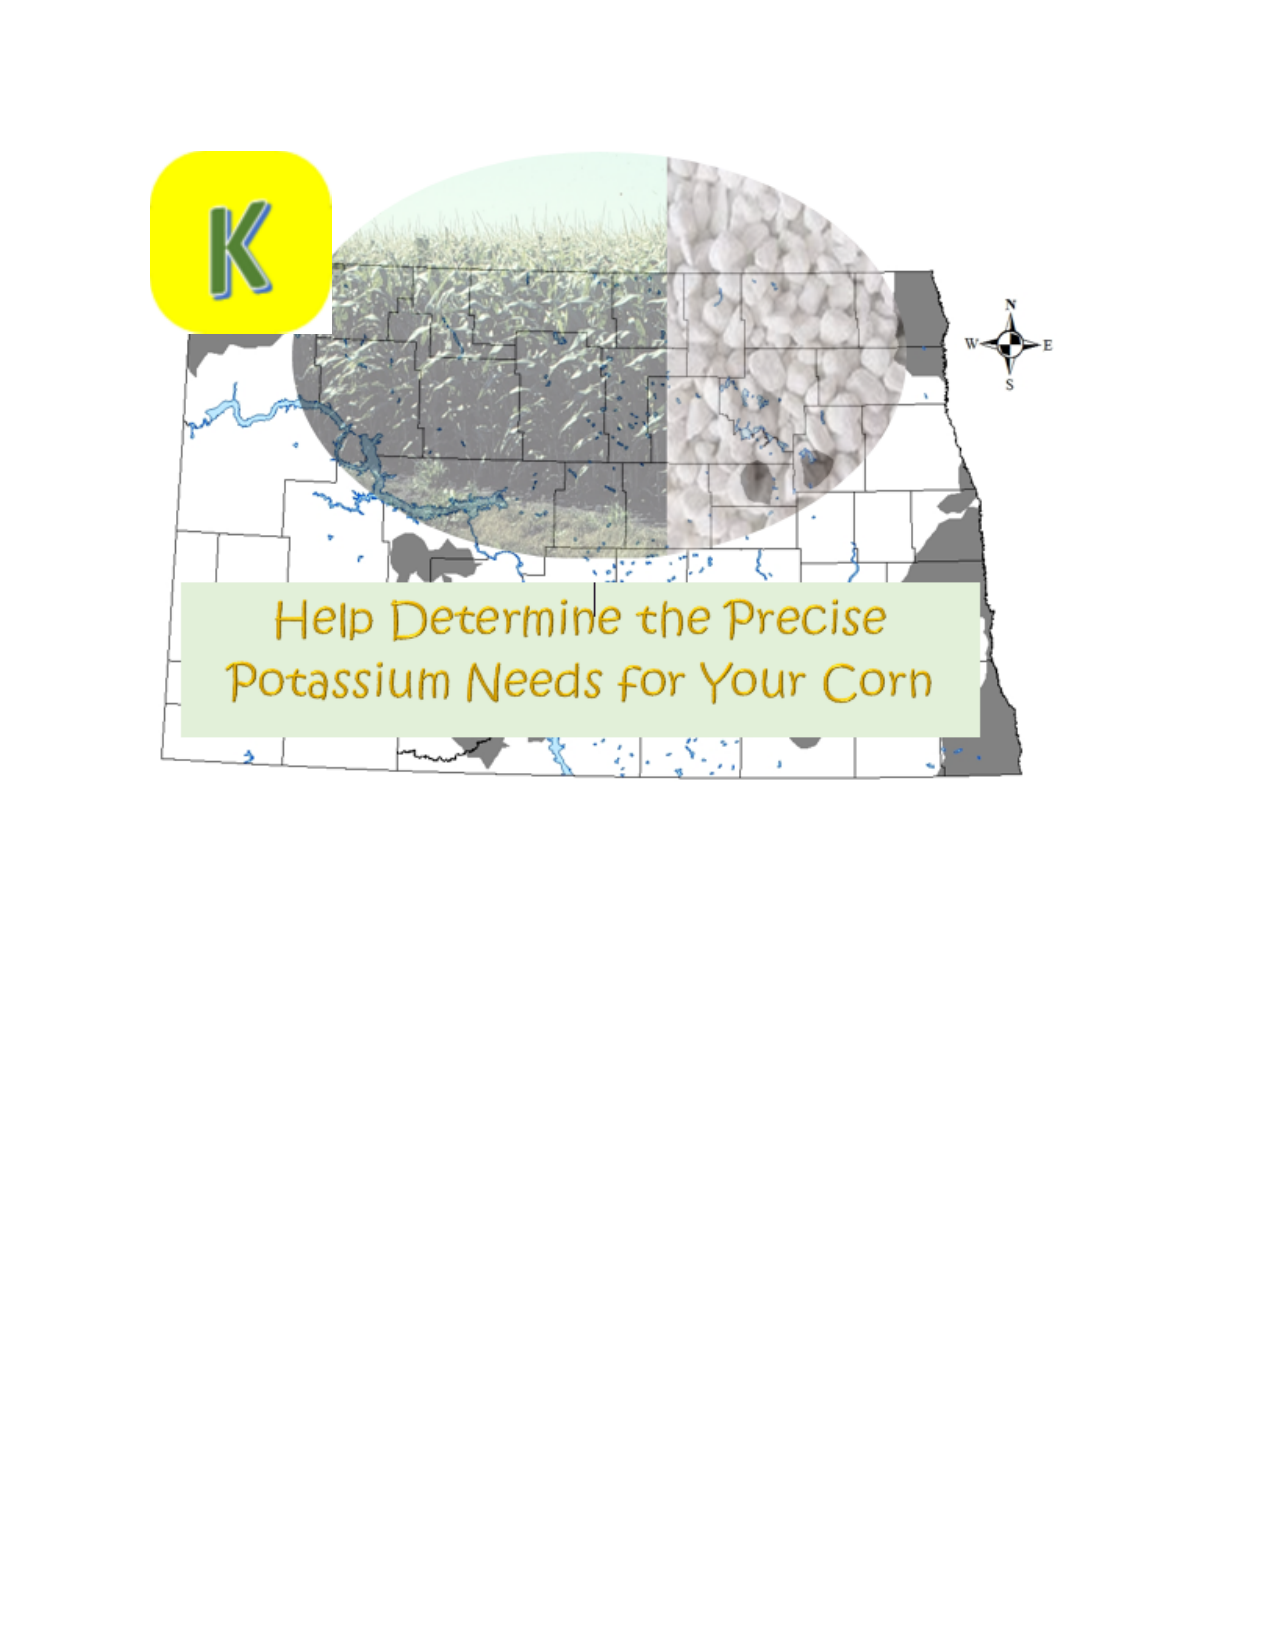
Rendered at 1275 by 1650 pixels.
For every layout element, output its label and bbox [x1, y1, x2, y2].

picture [150, 149, 1057, 783]
